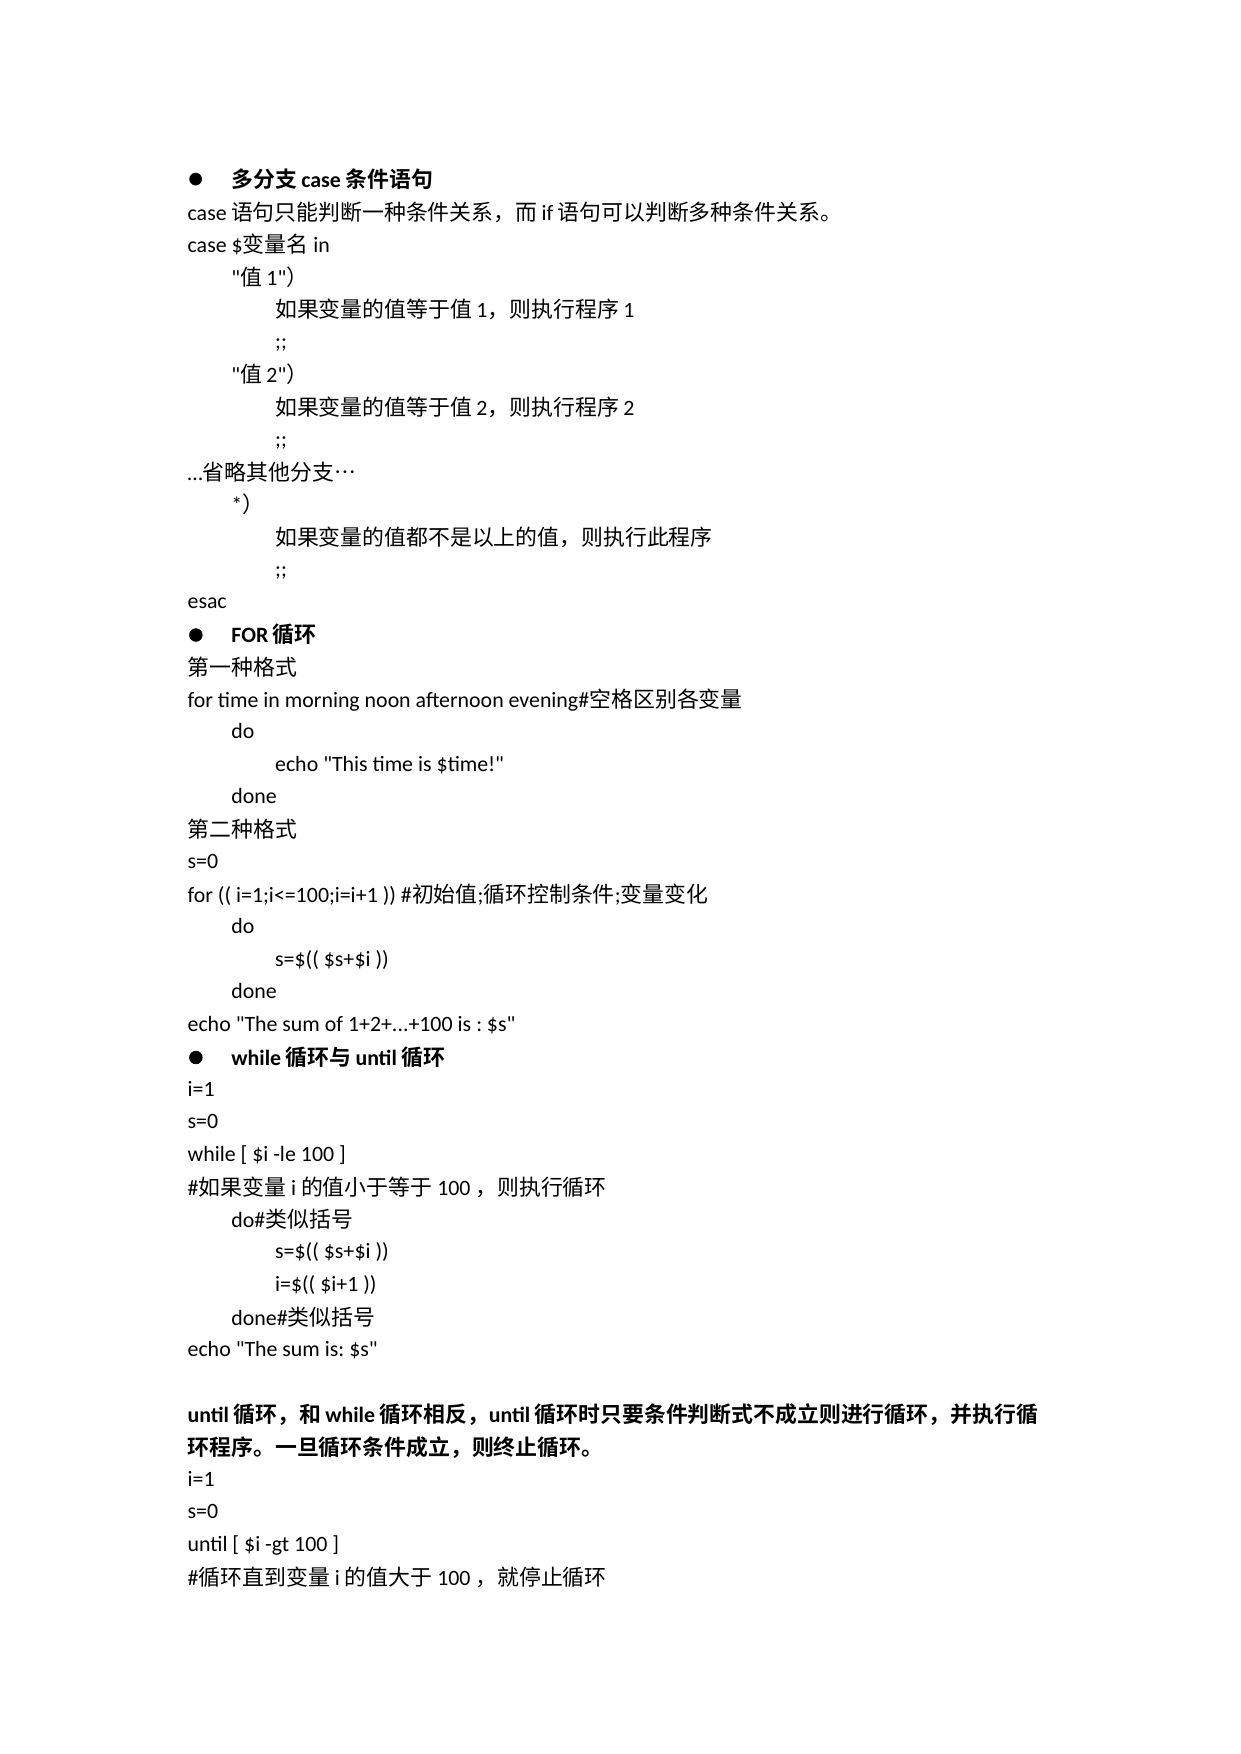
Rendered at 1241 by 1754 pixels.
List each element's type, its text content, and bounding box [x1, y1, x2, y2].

text until [ $i -gt 100 ] [187, 1527, 1053, 1559]
text i=$(( $i+1 )) [231, 1267, 1053, 1299]
text do#类似括号 [187, 1202, 1053, 1234]
list while循环与until循环 [187, 1039, 1053, 1072]
text 第一种格式 [187, 649, 1053, 682]
list 多分支case条件语句 [187, 162, 1053, 194]
text until循环，和while循环相反，until循环时只要条件判断式不成立则进行循环，并执行循环程序。一旦循环条件成立，则终止循环。 [187, 1397, 1053, 1462]
text *） [187, 487, 1053, 519]
list FOR循环 [187, 617, 1053, 649]
text 如果变量的值都不是以上的值，则执行此程序 [231, 519, 1053, 552]
text "值2"） [187, 357, 1053, 389]
text case语句只能判断一种条件关系，而if语句可以判断多种条件关系。 [187, 194, 1053, 227]
text case $变量名 in [187, 227, 1053, 259]
text done#类似括号 [187, 1299, 1053, 1332]
text for (( i=1;i<=100;i=i+1 )) #初始值;循环控制条件;变量变化 [187, 877, 1053, 909]
text echo "The sum of 1+2+...+100 is : $s" [187, 1007, 1053, 1039]
text 第二种格式 [187, 812, 1053, 844]
text ;; [231, 422, 1053, 454]
text done [187, 779, 1053, 812]
text while [ $i -le 100 ] [187, 1137, 1053, 1169]
text "值1"） [187, 259, 1053, 292]
text …省略其他分支… [187, 454, 1053, 487]
text s=0 [187, 1104, 1053, 1137]
text do [187, 909, 1053, 942]
text ;; [231, 324, 1053, 357]
text do [187, 714, 1053, 747]
text echo "This time is $time!" [231, 747, 1053, 779]
text i=1 [187, 1462, 1053, 1494]
text s=0 [187, 1494, 1053, 1527]
text echo "The sum is: $s" [187, 1332, 1053, 1364]
text 如果变量的值等于值1，则执行程序1 [231, 292, 1053, 324]
text esac [187, 584, 1053, 617]
text #如果变量 i 的值小于等于 100 ，则执行循环 [187, 1169, 1053, 1202]
text for time in morning noon afternoon evening#空格区别各变量 [187, 682, 1053, 714]
text 如果变量的值等于值2，则执行程序2 [231, 389, 1053, 422]
text s=$(( $s+$i )) [231, 942, 1053, 974]
text i=1 [187, 1072, 1053, 1104]
text s=$(( $s+$i )) [231, 1234, 1053, 1267]
text done [187, 974, 1053, 1007]
text s=0 [187, 844, 1053, 877]
text #循环直到变量 i 的值大于 100 ，就停止循环 [187, 1559, 1053, 1592]
text ;; [231, 552, 1053, 584]
